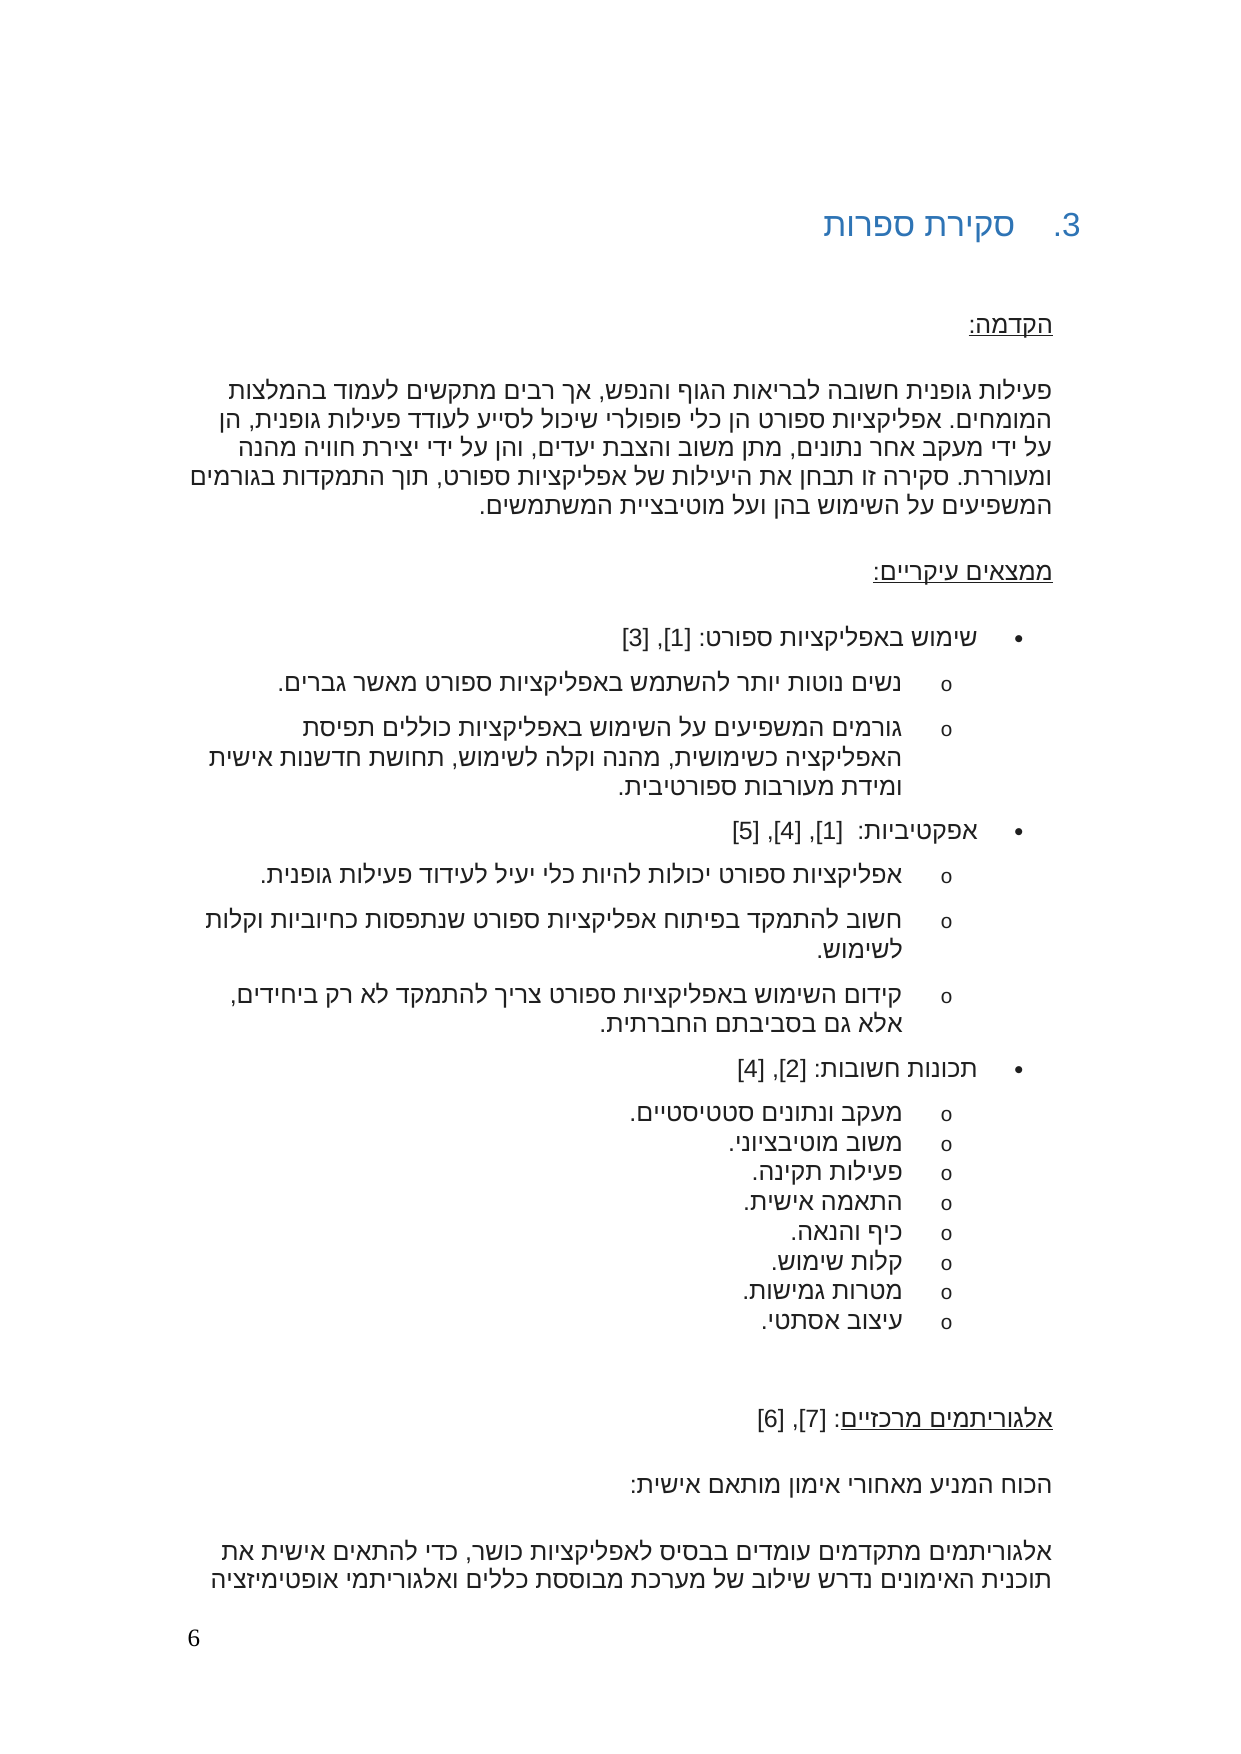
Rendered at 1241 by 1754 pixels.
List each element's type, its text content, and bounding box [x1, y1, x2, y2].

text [187, 1537, 1053, 1594]
list תכונות חשובות: [2], [4] [187, 1054, 1015, 1082]
list שימוש באפליקציות ספורט: [1], [3] [187, 623, 1015, 652]
list התאמה אישית. [187, 1187, 940, 1217]
list גורמים המשפיעים על השימוש באפליקציות כוללים תפיסת האפליקציה כשימושית, מהנה וקלה לשימוש, תחושת חדשנות אישית ומידת מעורבות ספורטיבית. [187, 713, 940, 800]
text אלגוריתמים מרכזיים: [7], [6] [187, 1404, 1053, 1433]
text הקדמה: [187, 309, 1053, 338]
text ממצאים עיקריים: [187, 557, 1053, 586]
list אפליקציות ספורט יכולות להיות כלי יעיל לעידוד פעילות גופנית. [187, 860, 940, 890]
list פעילות תקינה. [187, 1157, 940, 1187]
list נשים נוטות יותר להשתמש באפליקציות ספורט מאשר גברים. [187, 668, 940, 697]
list קידום השימוש באפליקציות ספורט צריך להתמקד לא רק ביחידים, אלא גם בסביבתם החברתית. [187, 979, 940, 1038]
list עיצוב אסתטי. [187, 1306, 940, 1336]
list מעקב ונתונים סטטיסטיים. [187, 1098, 940, 1128]
list קלות שימוש. [187, 1246, 940, 1276]
text הכוח המניע מאחורי אימון מותאם אישית: [187, 1471, 1053, 1499]
list משוב מוטיבציוני. [187, 1128, 940, 1157]
text פעילות גופנית חשובה לבריאות הגוף והנפש, אך רבים מתקשים לעמוד בהמלצות המומחים. אפליקציות ספורט הן כלי פופולרי שיכול לסייע לעודד פעילות גופנית, הן על ידי מעקב אחר נתונים, מתן משוב והצבת יעדים, והן על ידי יצירת חוויה מהנה ומעוררת. סקירה זו תבחן את היעילות של אפליקציות ספורט, תוך התמקדות בגורמים המשפיעים על השימוש בהן ועל מוטיבציית המשתמשים. [187, 376, 1053, 519]
list אפקטיביות: [1], [4], [5] [187, 816, 1015, 844]
list חשוב להתמקד בפיתוח אפליקציות ספורט שנתפסות כחיוביות וקלות לשימוש. [187, 906, 940, 964]
list מטרות גמישות. [187, 1276, 940, 1306]
list כיף והנאה. [187, 1217, 940, 1246]
subtitle סקירת ספרות [187, 205, 1053, 243]
